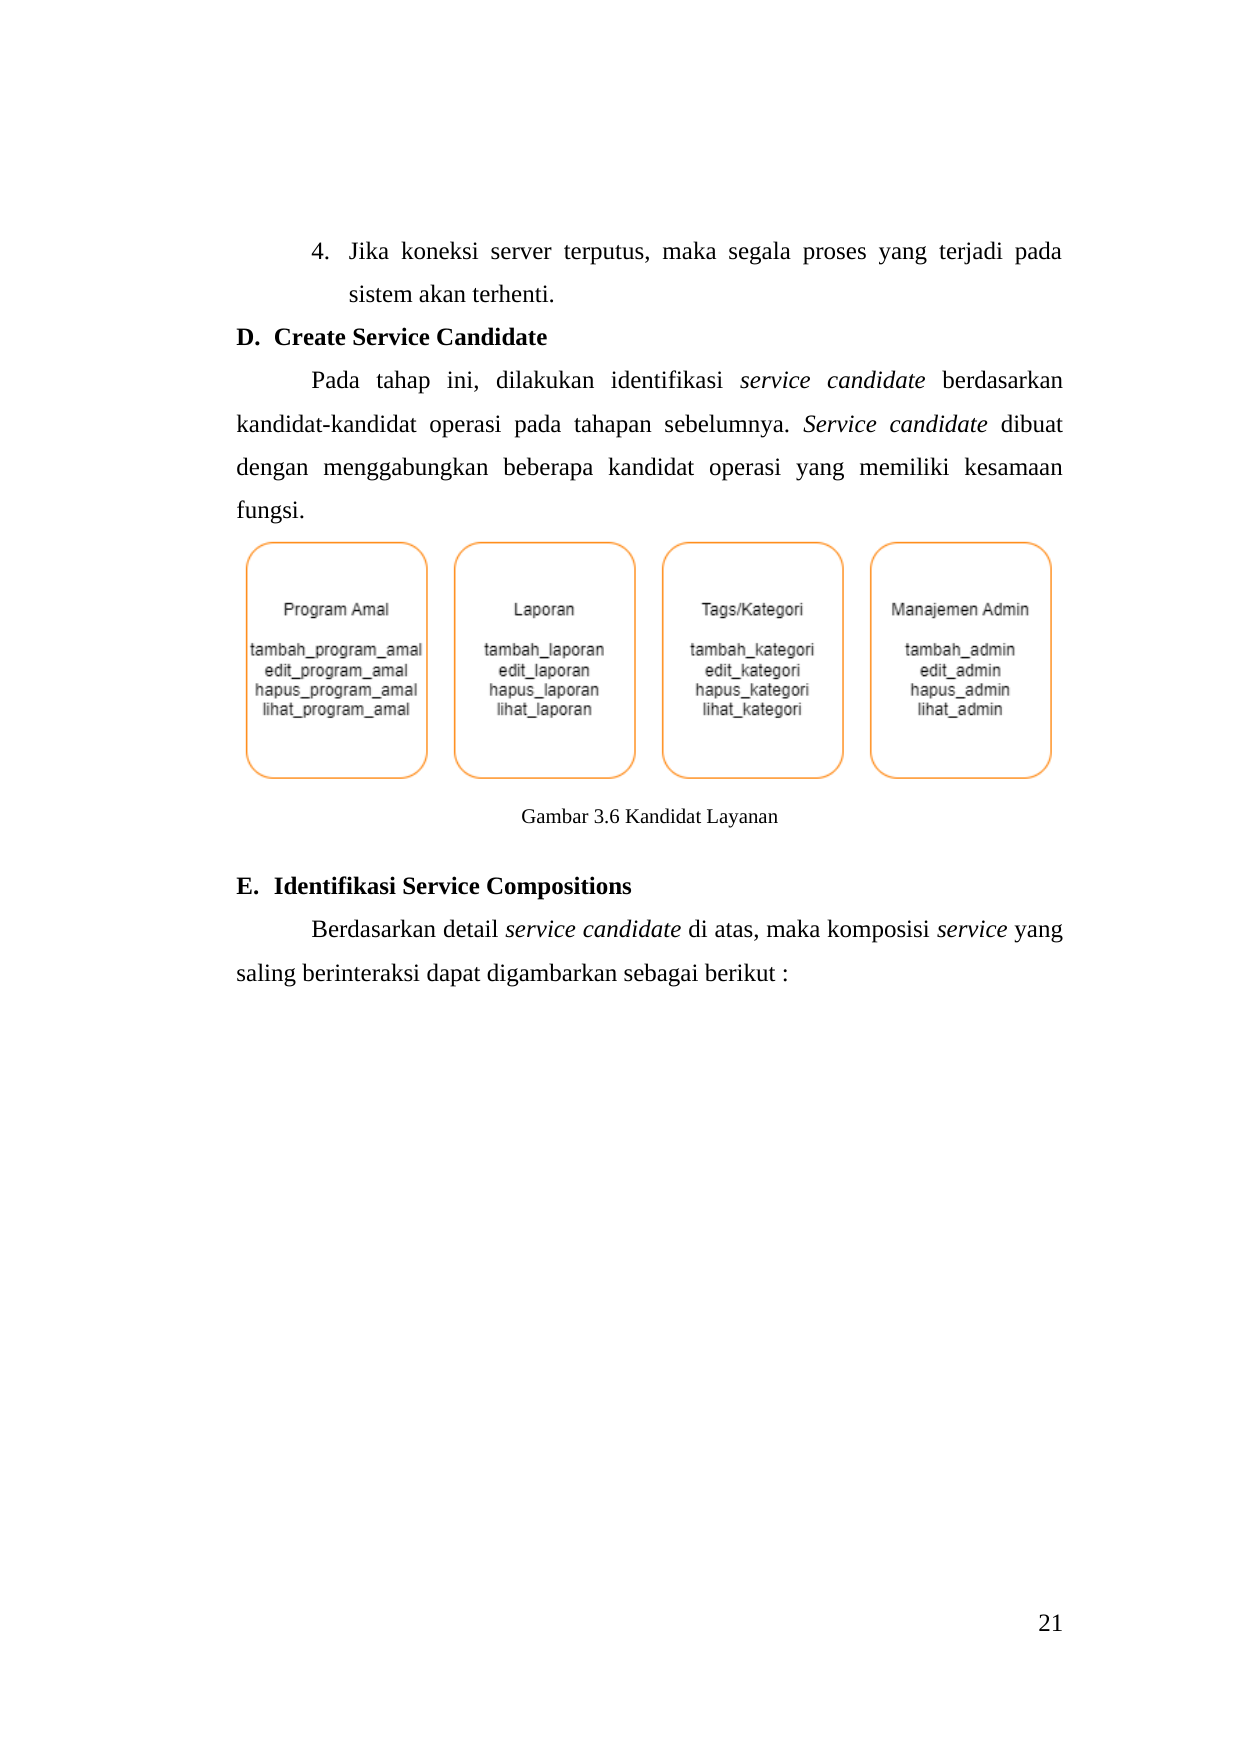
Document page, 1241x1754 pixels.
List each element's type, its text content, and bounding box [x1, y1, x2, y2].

list Create Service Candidate [236, 322, 1063, 351]
list Identifikasi Service Compositions [236, 871, 1063, 900]
picture [242, 538, 1057, 790]
text Pada tahap ini, dilakukan identifikasi service candidate berdasarkan kandidat-kandidat operasi pada tahapan sebelumnya. Service candidate dibuat dengan menggabungkan beberapa kandidat operasi yang memiliki kesamaan fungsi. [236, 366, 1063, 524]
list Jika koneksi server terputus, maka segala proses yang terjadi pada sistem akan terhenti. [311, 236, 1063, 308]
text Berdasarkan detail service candidate di atas, maka komposisi service yang saling berinteraksi dapat digambarkan sebagai berikut : [236, 914, 1063, 986]
